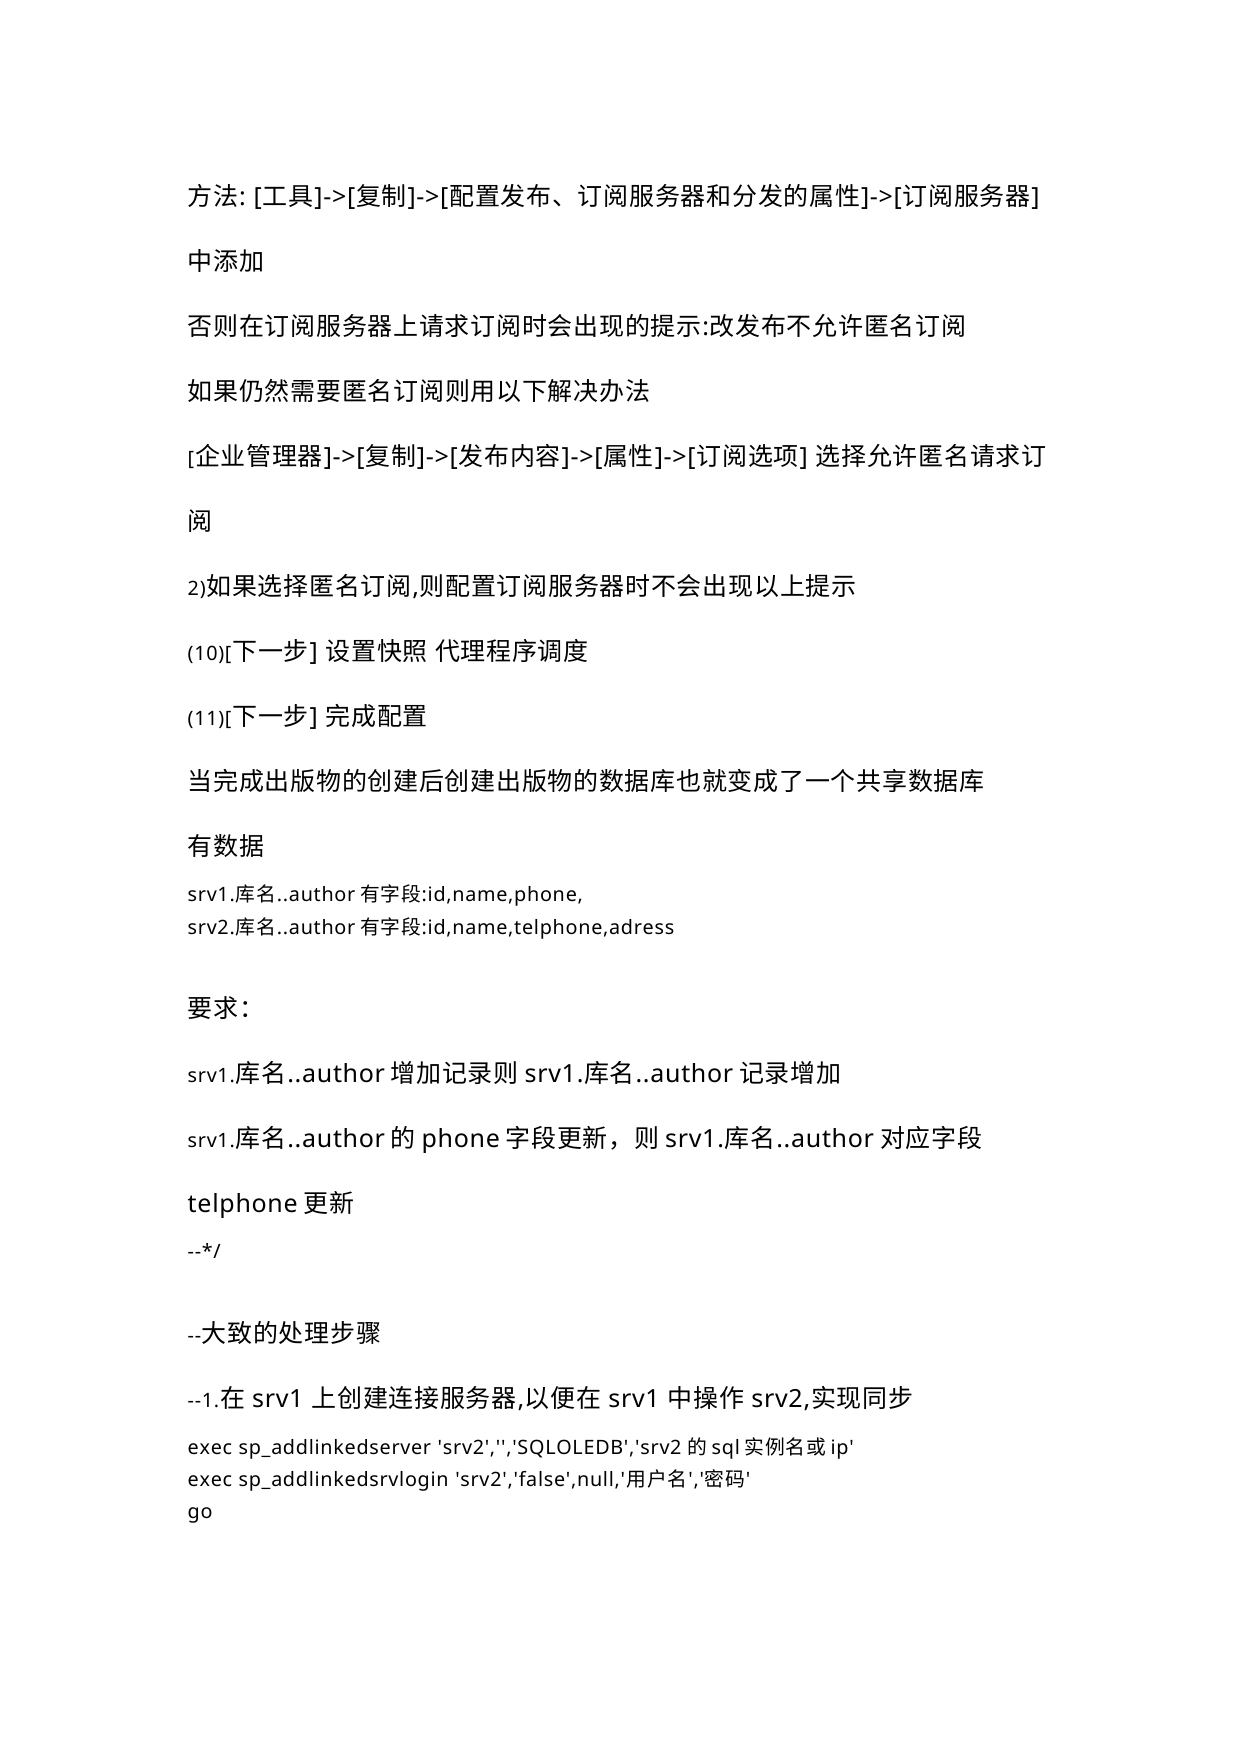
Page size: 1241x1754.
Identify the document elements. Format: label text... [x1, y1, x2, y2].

text (10)[下一步] 设置快照 代理程序调度 [187, 617, 1053, 682]
text exec sp_addlinkedsrvlogin 'srv2','false',null,'用户名','密码' [187, 1462, 1053, 1494]
text [企业管理器]->[复制]->[发布内容]->[属性]->[订阅选项] 选择允许匿名请求订阅 [187, 422, 1053, 552]
text srv1.库名..author有字段:id,name,phone, [187, 877, 1053, 909]
text 当完成出版物的创建后创建出版物的数据库也就变成了一个共享数据库 [187, 747, 1053, 812]
text go [187, 1494, 1053, 1527]
text --1.在 srv1 上创建连接服务器,以便在 srv1 中操作 srv2,实现同步 [187, 1364, 1053, 1429]
text 如果仍然需要匿名订阅则用以下解决办法 [187, 357, 1053, 422]
text 否则在订阅服务器上请求订阅时会出现的提示:改发布不允许匿名订阅 [187, 292, 1053, 357]
text srv1.库名..author增加记录则srv1.库名..author记录增加 [187, 1039, 1053, 1104]
text 方法: [工具]->[复制]->[配置发布、订阅服务器和分发的属性]->[订阅服务器] 中添加 [187, 162, 1053, 292]
text 有数据 [187, 812, 1053, 877]
text --大致的处理步骤 [187, 1299, 1053, 1364]
text (11)[下一步] 完成配置 [187, 682, 1053, 747]
text 要求： [187, 974, 1053, 1039]
text 2)如果选择匿名订阅,则配置订阅服务器时不会出现以上提示 [187, 552, 1053, 617]
text exec sp_addlinkedserver 'srv2','','SQLOLEDB','srv2的sql实例名或ip' [187, 1429, 1053, 1462]
text srv1.库名..author的phone字段更新，则srv1.库名..author对应字段telphone更新 [187, 1104, 1053, 1234]
text srv2.库名..author有字段:id,name,telphone,adress [187, 909, 1053, 942]
text --*/ [187, 1234, 1053, 1267]
